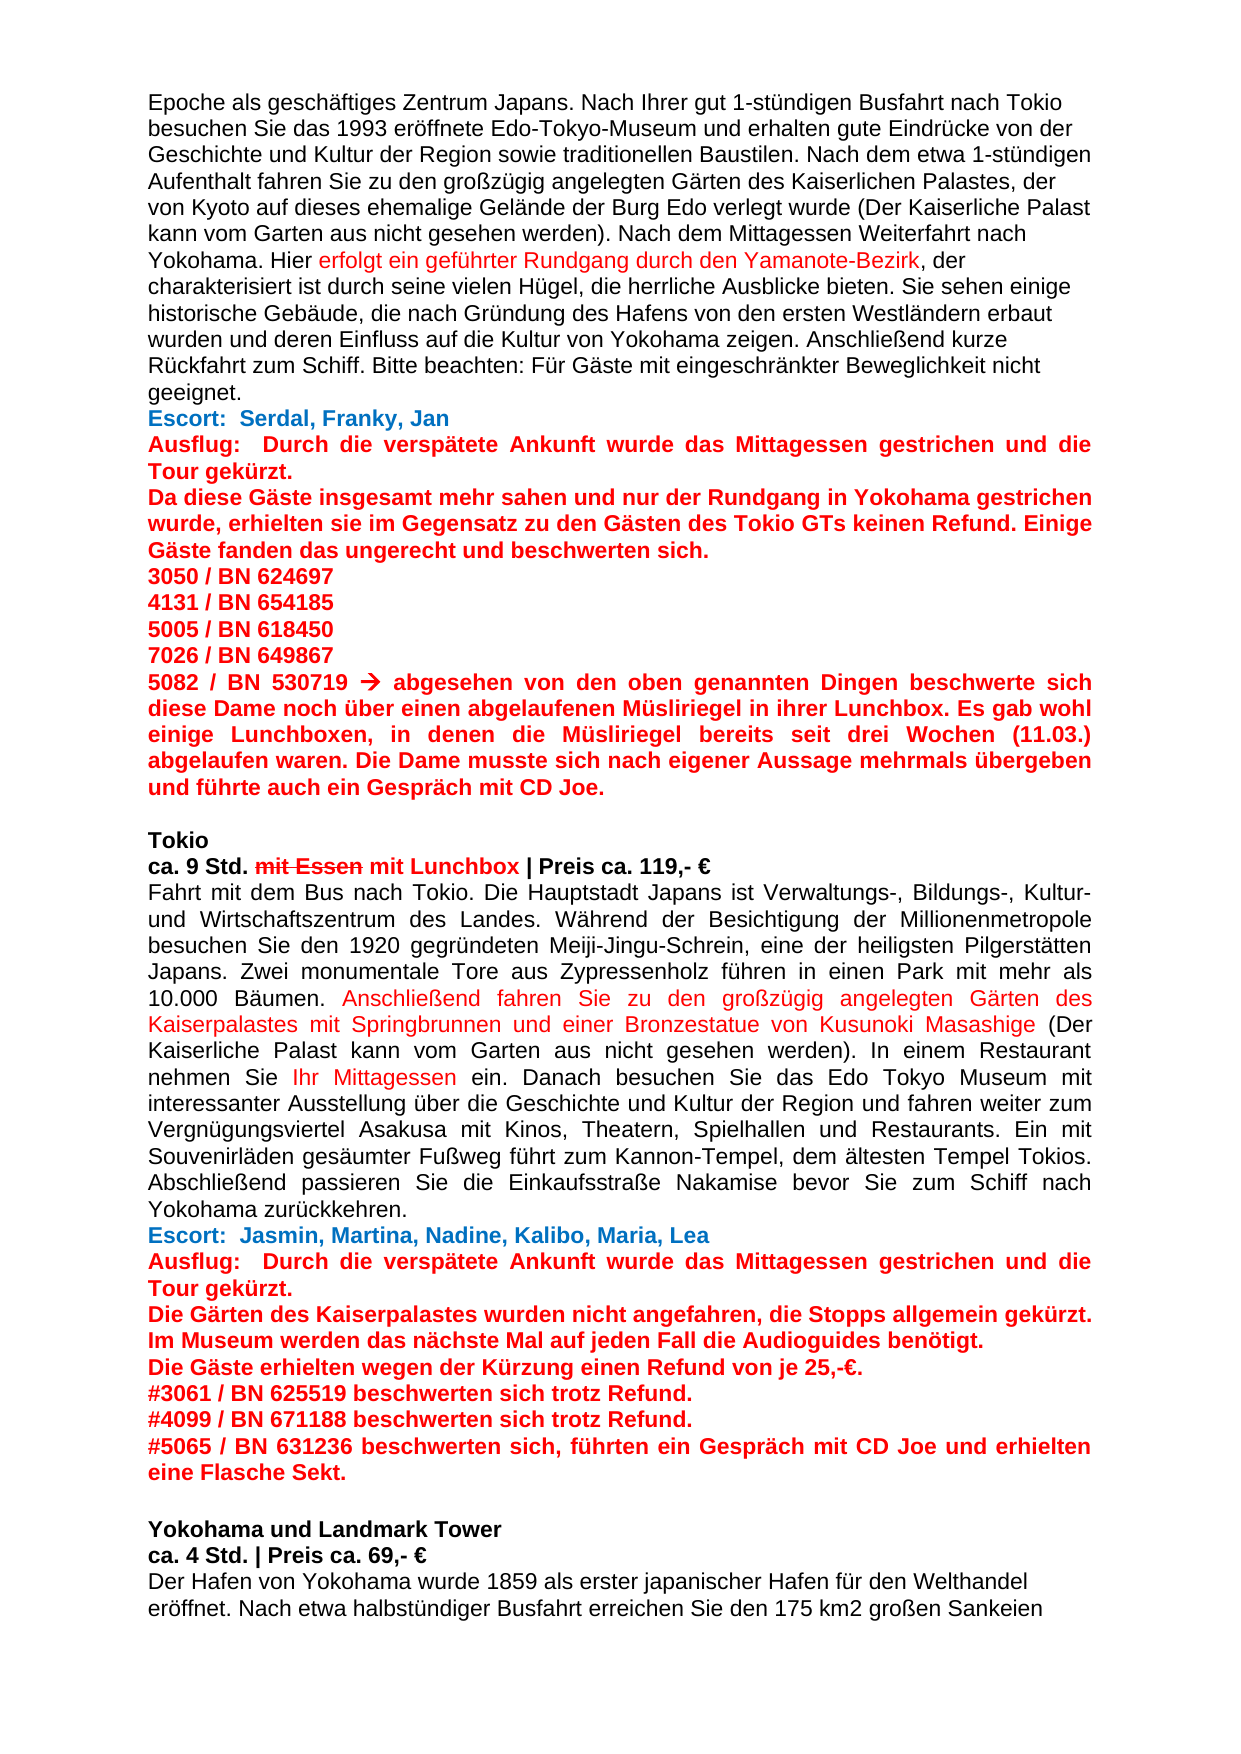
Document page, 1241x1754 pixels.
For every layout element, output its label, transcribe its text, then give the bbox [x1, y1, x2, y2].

text Die Gärten des Kaiserpalastes wurden nicht angefahren, die Stopps allgemein gekürzt. [148, 1301, 1093, 1327]
text #5065 / BN 631236 beschwerten sich, führten ein Gespräch mit CD Joe und erhielten eine Flasche Sekt. [148, 1433, 1093, 1485]
text Ausflug: Durch die verspätete Ankunft wurde das Mittagessen gestrichen und die Tour gekürzt. [148, 431, 1093, 484]
text #3061 / BN 625519 beschwerten sich trotz Refund. [148, 1380, 1093, 1406]
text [148, 1568, 1093, 1621]
text #4099 / BN 671188 beschwerten sich trotz Refund. [148, 1406, 1093, 1433]
text Da diese Gäste insgesamt mehr sahen und nur der Rundgang in Yokohama gestrichen wurde, erhielten sie im Gegensatz zu den Gästen des Tokio GTs keinen Refund. Einige Gäste fanden das ungerecht und beschwerten sich. [148, 484, 1093, 563]
text Im Museum werden das nächste Mal auf jeden Fall die Audioguides benötigt. [148, 1327, 1093, 1354]
text Fahrt mit dem Bus nach Tokio. Die Hauptstadt Japans ist Verwaltungs-, Bildungs-, Kultur- und Wirtschaftszentrum des Landes. Während der Besichtigung der Millionenmetropole besuchen Sie den 1920 gegründeten Meiji-Jingu-Schrein, eine der heiligsten Pilgerstätten Japans. Zwei monumentale Tore aus Zypressenholz führen in einen Park mit mehr als 10.000 Bäumen. Anschließend fahren Sie zu den großzügig angelegten Gärten des Kaiserpalastes mit Springbrunnen und einer Bronzestatue von Kusunoki Masashige (Der Kaiserliche Palast kann vom Garten aus nicht gesehen werden). In einem Restaurant nehmen Sie Ihr Mittagessen ein. Danach besuchen Sie das Edo Tokyo Museum mit interessanter Ausstellung über die Geschichte und Kultur der Region und fahren weiter zum Vergnügungsviertel Asakusa mit Kinos, Theatern, Spielhallen und Restaurants. Ein mit Souvenirläden gesäumter Fußweg führt zum Kannon-Tempel, dem ältesten Tempel Tokios. Abschließend passieren Sie die Einkaufsstraße Nakamise bevor Sie zum Schiff nach Yokohama zurückkehren. [148, 879, 1093, 1222]
text ca. 9 Std. mit Essen mit Lunchbox | Preis ca. 119,- € [148, 853, 1093, 879]
text 3050 / BN 624697 [148, 563, 1093, 589]
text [148, 89, 1093, 431]
text 7026 / BN 649867 [148, 642, 1093, 668]
text 5005 / BN 618450 [148, 616, 1093, 642]
text Die Gäste erhielten wegen der Kürzung einen Refund von je 25,-€. [148, 1354, 1093, 1380]
text Tokio [148, 827, 1093, 853]
text Escort: Jasmin, Martina, Nadine, Kalibo, Maria, Lea [148, 1222, 1093, 1248]
text Ausflug: Durch die verspätete Ankunft wurde das Mittagessen gestrichen und die Tour gekürzt. [148, 1248, 1093, 1301]
text 4131 / BN 654185 [148, 589, 1093, 616]
text ca. 4 Std. | Preis ca. 69,- € [148, 1542, 1093, 1568]
text 5082 / BN 530719 abgesehen von den oben genannten Dingen beschwerte sich diese Dame noch über einen abgelaufenen Müsliriegel in ihrer Lunchbox. Es gab wohl einige Lunchboxen, in denen die Müsliriegel bereits seit drei Wochen (11.03.) abgelaufen waren. Die Dame musste sich nach eigener Aussage mehrmals übergeben und führte auch ein Gespräch mit CD Joe. [148, 668, 1093, 800]
text Yokohama und Landmark Tower [148, 1516, 1093, 1542]
